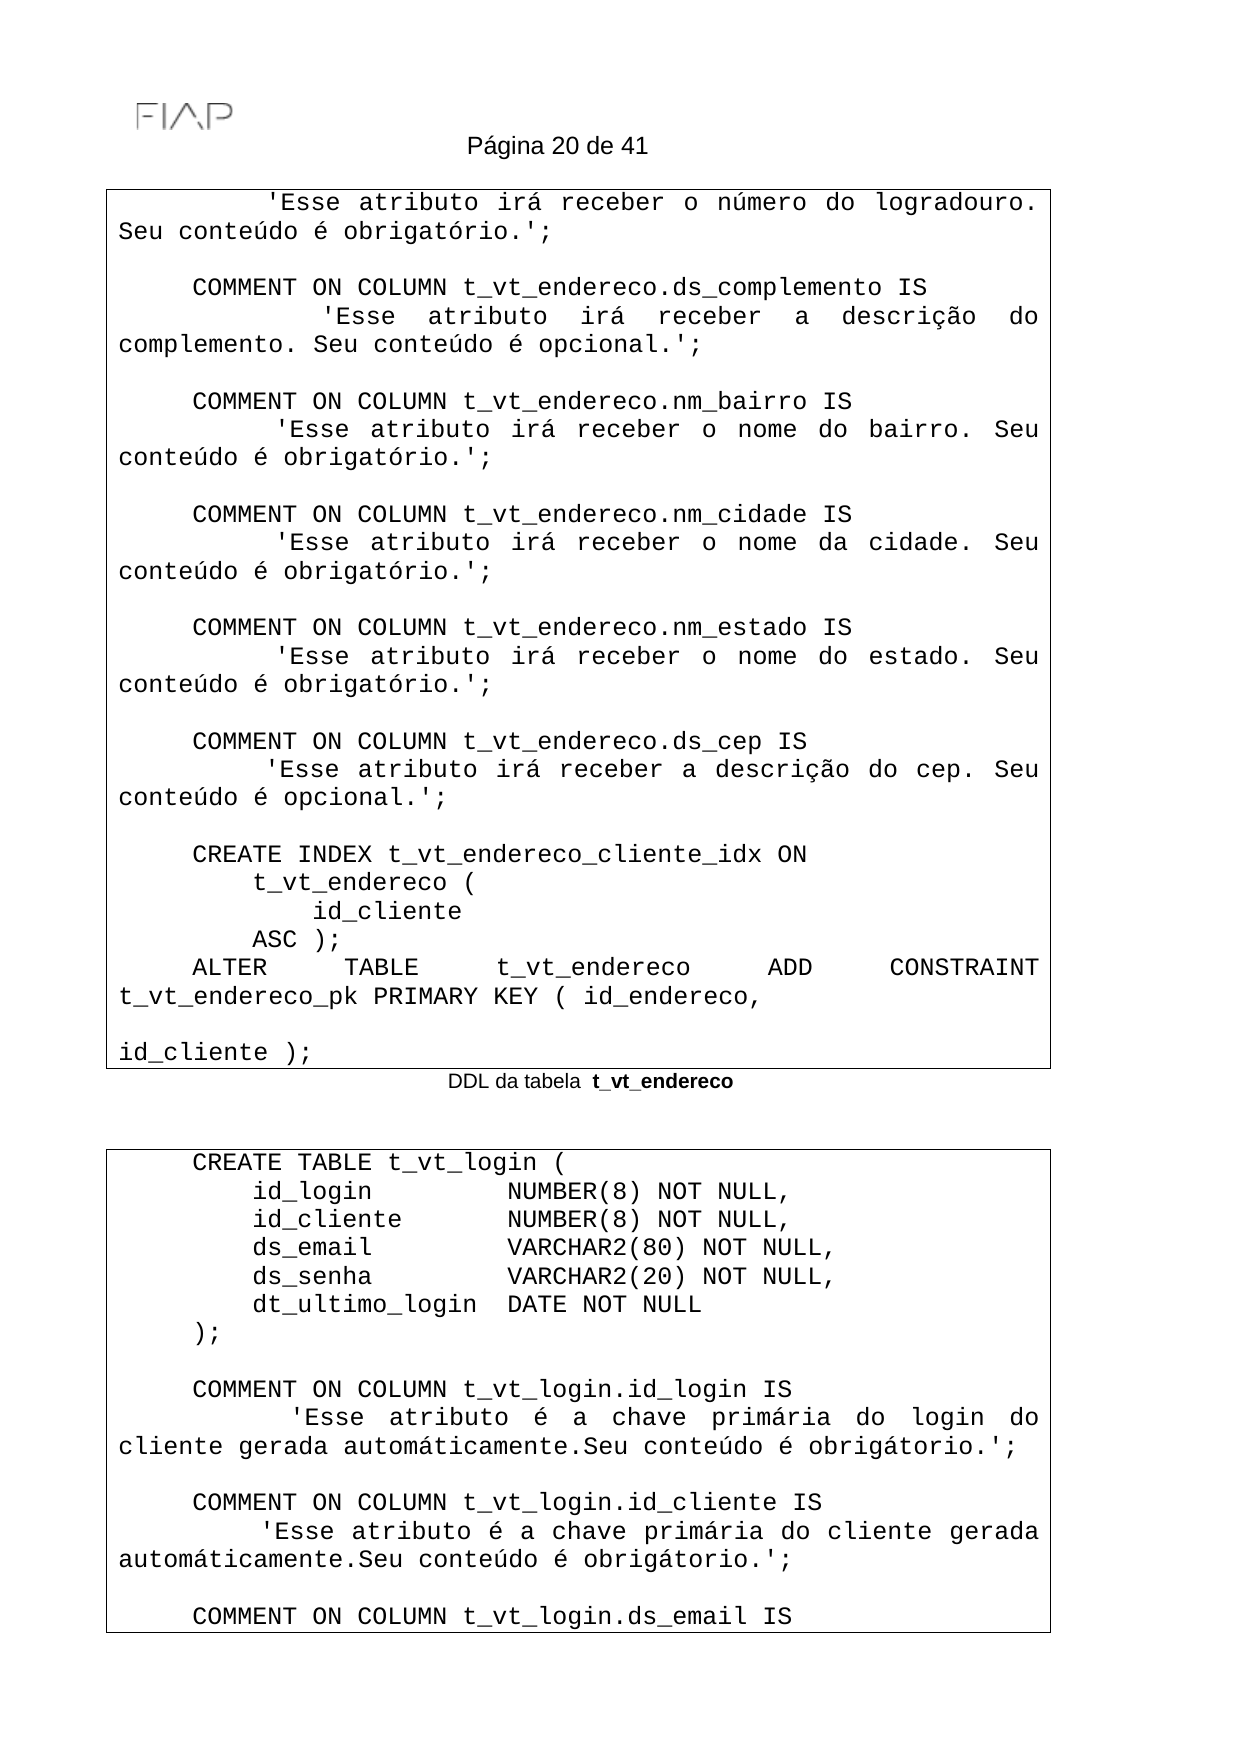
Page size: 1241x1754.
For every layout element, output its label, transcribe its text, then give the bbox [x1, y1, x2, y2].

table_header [107, 1150, 1050, 1632]
picture [136, 103, 233, 130]
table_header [107, 190, 1050, 1068]
text DDL da tabela t_vt_endereco [118, 1069, 1063, 1093]
